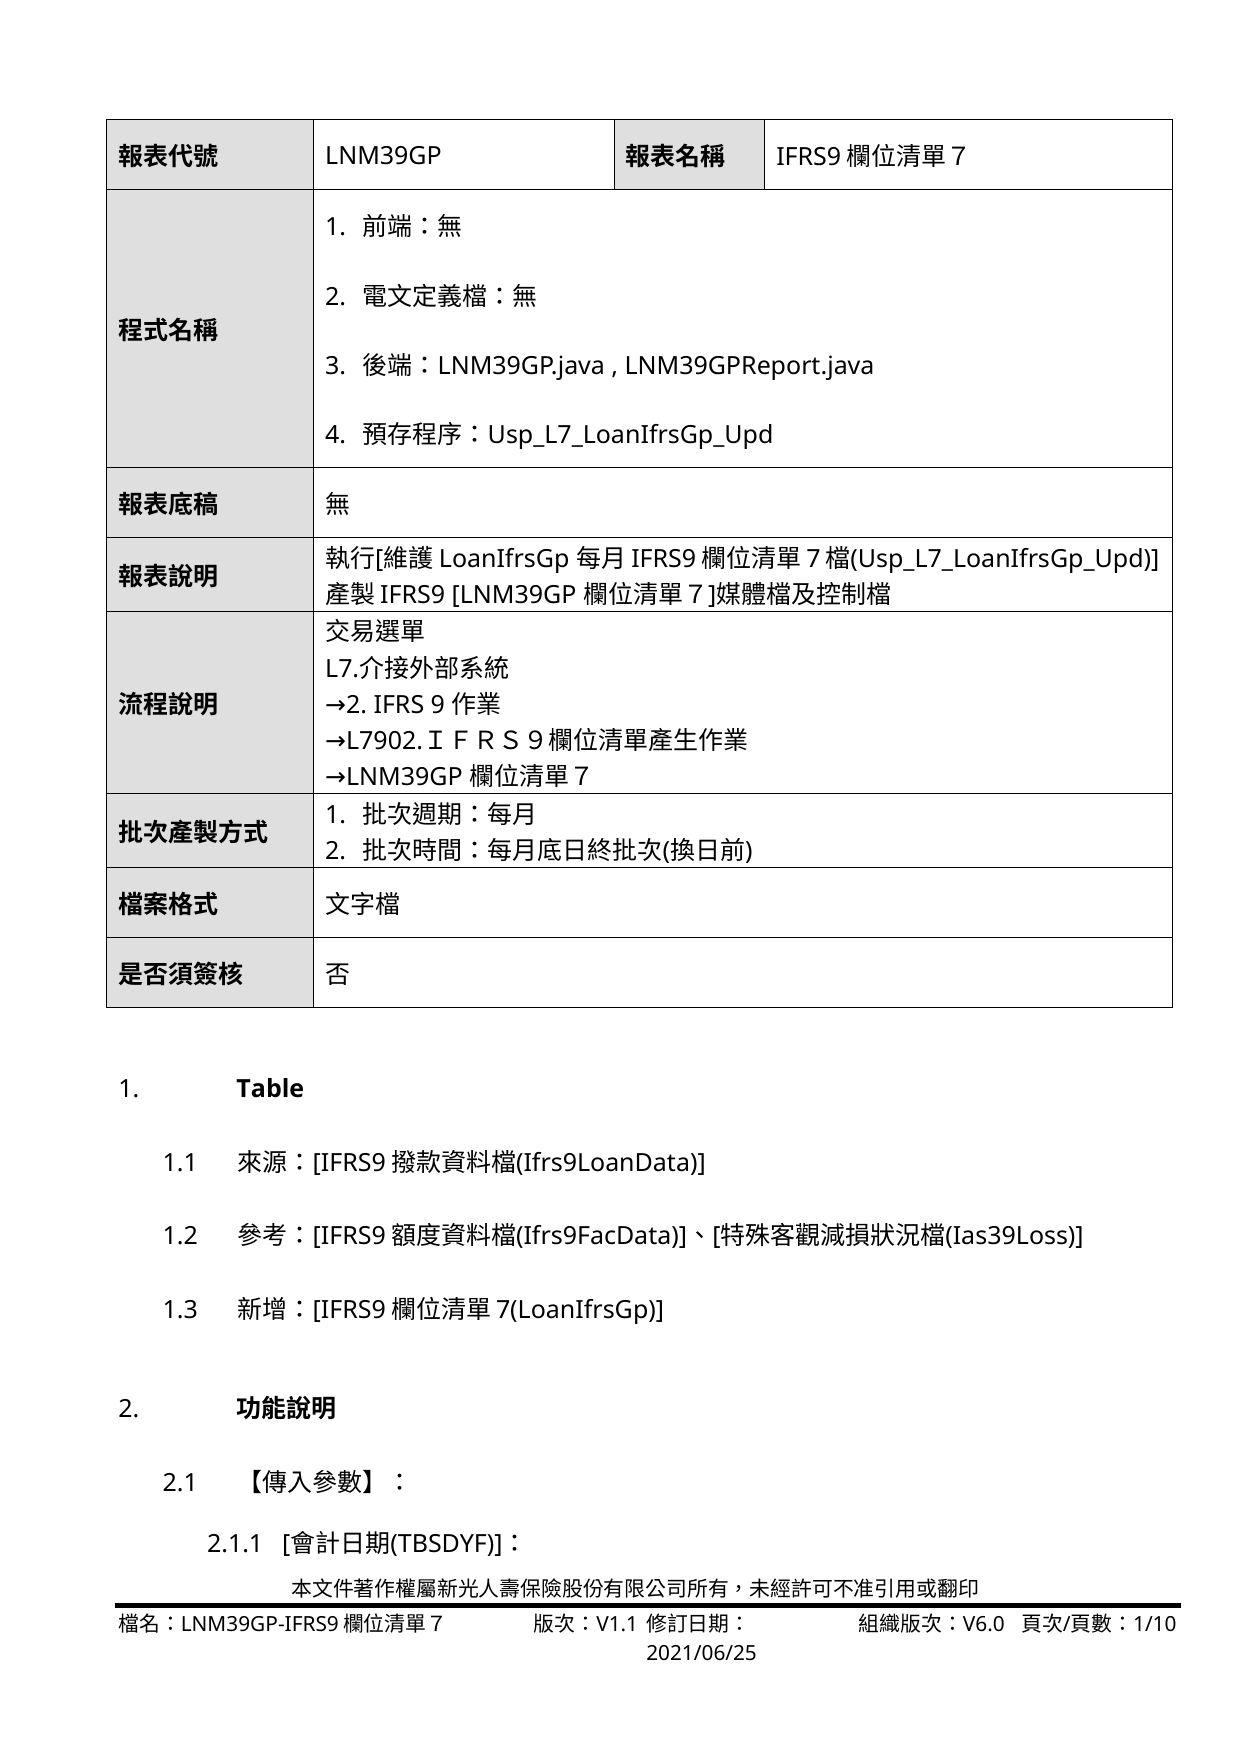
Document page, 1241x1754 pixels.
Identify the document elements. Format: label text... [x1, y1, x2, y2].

subtitle 來源：[IFRS9撥款資料檔(Ifrs9LoanData)] [162, 1142, 1152, 1178]
subtitle [會計日期(TBSDYF)]： [207, 1523, 1152, 1559]
subtitle Table [118, 1071, 1152, 1104]
table_cell 報表底稿 [107, 468, 313, 537]
table_cell 交易選單 L7.介接外部系統 →2. IFRS 9 作業 →L7902.ＩＦＲＳ９欄位清單產生作業 →LNM39GP 欄位清單７ [314, 612, 1172, 793]
table_cell 執行[維護 LoanIfrsGp 每月IFRS9欄位清單7檔(Usp_L7_LoanIfrsGp_Upd)] 產製IFRS9 [LNM39GP 欄位清單７]媒體檔及控制檔 [314, 538, 1172, 611]
table_cell 文字檔 [314, 868, 1172, 937]
table_cell 無 [314, 468, 1172, 537]
table_cell 報表說明 [107, 538, 313, 611]
table_header LNM39GP [314, 120, 614, 189]
table_cell 批次週期：每月 批次時間：每月底日終批次(換日前) [314, 794, 1172, 867]
table_cell 否 [314, 938, 1172, 1007]
subtitle 功能說明 [118, 1388, 1152, 1424]
table_header 報表名稱 [615, 120, 764, 189]
table_header 報表代號 [107, 120, 313, 189]
table_cell 是否須簽核 [107, 938, 313, 1007]
table_cell 流程說明 [107, 612, 313, 793]
subtitle 參考：[IFRS9額度資料檔(Ifrs9FacData)]、[特殊客觀減損狀況檔(Ias39Loss)] [162, 1216, 1152, 1252]
table_cell 檔案格式 [107, 868, 313, 937]
table_header IFRS9欄位清單７ [765, 120, 1172, 189]
subtitle 【傳入參數】： [162, 1462, 1152, 1498]
table_cell 程式名稱 [107, 190, 313, 467]
table_cell 前端：無 電文定義檔：無 後端：LNM39GP.java , LNM39GPReport.java 預存程序：Usp_L7_LoanIfrsGp_Upd [314, 190, 1172, 467]
subtitle 新增：[IFRS9欄位清單7(LoanIfrsGp)] [162, 1289, 1152, 1326]
table_cell 批次產製方式 [107, 794, 313, 867]
